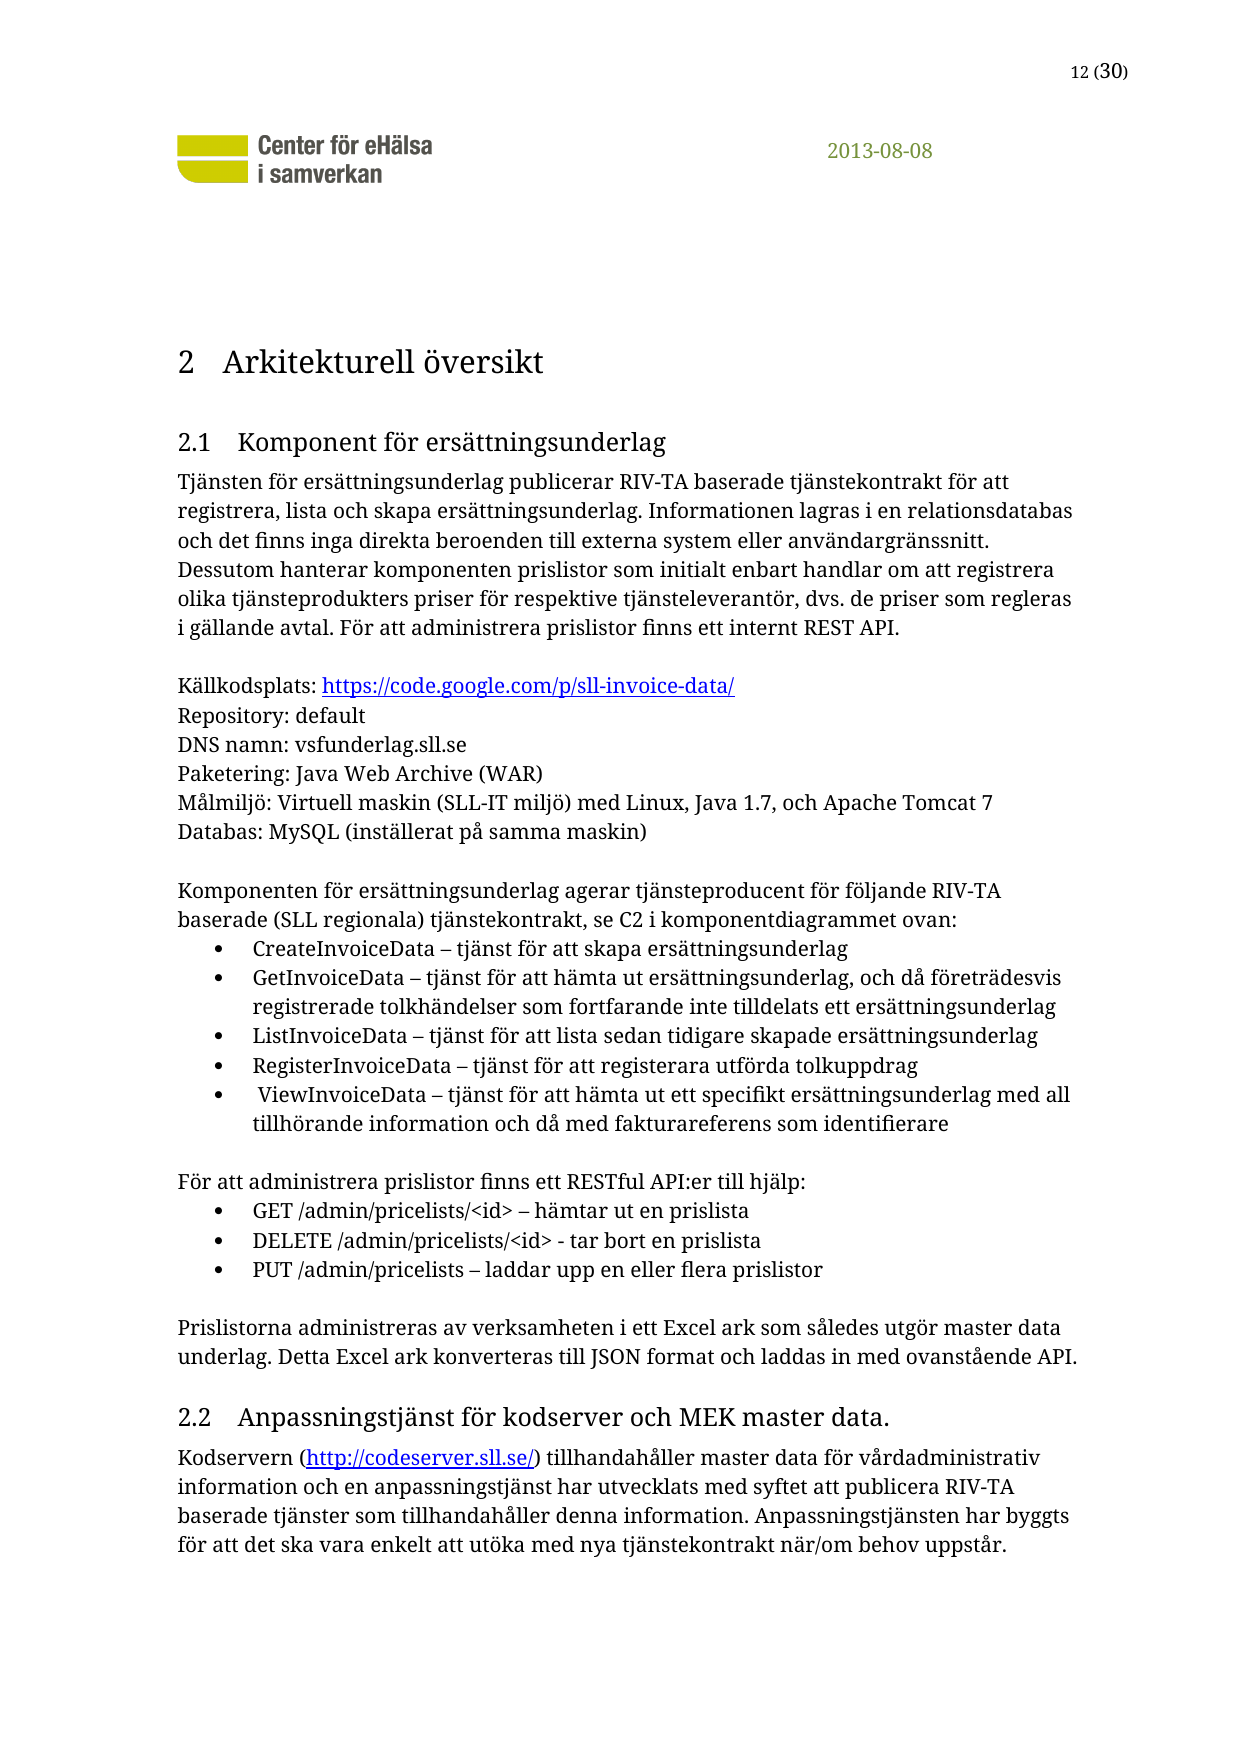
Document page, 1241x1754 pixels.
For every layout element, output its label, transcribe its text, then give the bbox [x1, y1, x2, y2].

list RegisterInvoiceData – tjänst för att registerara utförda tolkuppdrag [215, 1050, 1081, 1079]
text Tjänsten för ersättningsunderlag publicerar RIV-TA baserade tjänstekontrakt för att registrera, lista och skapa ersättningsunderlag. Informationen lagras i en relationsdatabas och det finns inga direkta beroenden till externa system eller användargränssnitt. Dessutom hanterar komponenten prislistor som initialt enbart handlar om att registrera olika tjänsteprodukters priser för respektive tjänsteleverantör, dvs. de priser som regleras i gällande avtal. För att administrera prislistor finns ett internt REST API. [177, 467, 1081, 642]
text Paketering: Java Web Archive (WAR) [177, 758, 1081, 787]
subtitle Komponent för ersättningsunderlag [177, 424, 1081, 458]
list PUT /admin/pricelists – laddar upp en eller flera prislistor [215, 1254, 1081, 1283]
list CreateInvoiceData – tjänst för att skapa ersättningsunderlag [215, 933, 1081, 962]
text Databas: MySQL (inställerat på samma maskin) [177, 817, 1081, 846]
text DNS namn: vsfunderlag.sll.se [177, 729, 1081, 758]
list DELETE /admin/pricelists/<id> - tar bort en prislista [215, 1225, 1081, 1254]
text Repository: default [177, 700, 1081, 729]
list ViewInvoiceData – tjänst för att hämta ut ett specifikt ersättningsunderlag med all tillhörande information och då med fakturareferens som identifierare [215, 1079, 1081, 1137]
list GET /admin/pricelists/<id> – hämtar ut en prislista [215, 1196, 1081, 1225]
subtitle Arkitekturell översikt [177, 340, 1081, 383]
list GetInvoiceData – tjänst för att hämta ut ersättningsunderlag, och då företrädesvis registrerade tolkhändelser som fortfarande inte tilldelats ett ersättningsunderlag [215, 962, 1081, 1021]
text Kodservern (http://codeserver.sll.se/) tillhandahåller master data för vårdadministrativ information och en anpassningstjänst har utvecklats med syftet att publicera RIV-TA baserade tjänster som tillhandahåller denna information. Anpassningstjänsten har byggts för att det ska vara enkelt att utöka med nya tjänstekontrakt när/om behov uppstår. [177, 1442, 1081, 1559]
list ListInvoiceData – tjänst för att lista sedan tidigare skapade ersättningsunderlag [215, 1021, 1081, 1050]
subtitle Anpassningstjänst för kodserver och MEK master data. [177, 1400, 1081, 1434]
text Målmiljö: Virtuell maskin (SLL-IT miljö) med Linux, Java 1.7, och Apache Tomcat 7 [177, 787, 1081, 817]
text Prislistorna administreras av verksamheten i ett Excel ark som således utgör master data underlag. Detta Excel ark konverteras till JSON format och laddas in med ovanstående API. [177, 1312, 1081, 1371]
text Källkodsplats: https://code.google.com/p/sll-invoice-data/ [177, 671, 1081, 700]
picture [177, 135, 432, 183]
text För att administrera prislistor finns ett RESTful API:er till hjälp: [177, 1167, 1081, 1196]
text Komponenten för ersättningsunderlag agerar tjänsteproducent för följande RIV-TA baserade (SLL regionala) tjänstekontrakt, se C2 i komponentdiagrammet ovan: [177, 875, 1081, 933]
